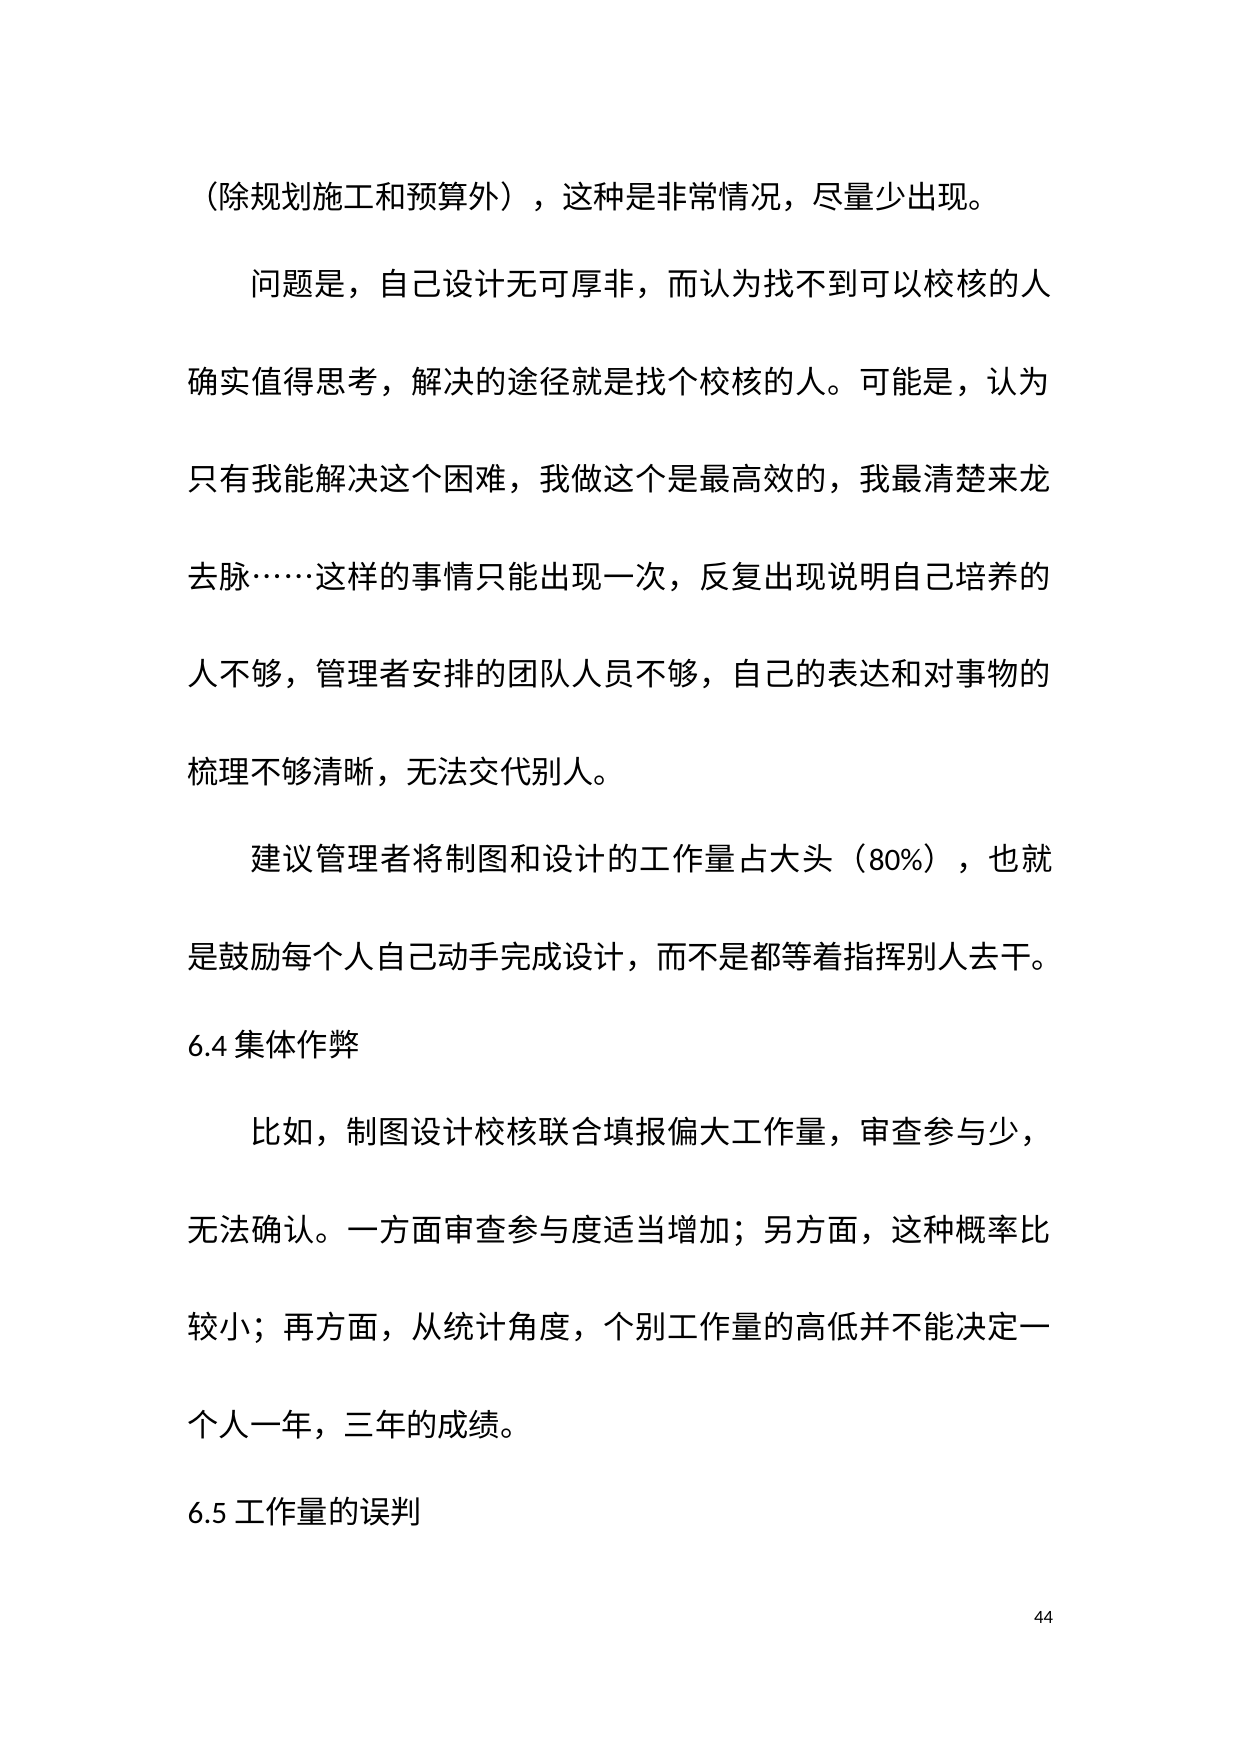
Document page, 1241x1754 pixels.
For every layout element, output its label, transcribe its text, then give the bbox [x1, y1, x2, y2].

text 6.4 集体作弊 [187, 1010, 1053, 1075]
text 比如，制图设计校核联合填报偏大工作量，审查参与少，无法确认。一方面审查参与度适当增加；另方面，这种概率比较小；再方面，从统计角度，个别工作量的高低并不能决定一个人一年，三年的成绩。 [187, 1097, 1053, 1455]
text 建议管理者将制图和设计的工作量占大头（80%），也就是鼓励每个人自己动手完成设计，而不是都等着指挥别人去干。 [187, 825, 1053, 987]
text 6.5 工作量的误判 [187, 1477, 1053, 1542]
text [187, 162, 1053, 227]
text 问题是，自己设计无可厚非，而认为找不到可以校核的人，确实值得思考，解决的途径就是找个校核的人。可能是，认为只有我能解决这个困难，我做这个是最高效的，我最清楚来龙去脉……这样的事情只能出现一次，反复出现说明自己培养的人不够，管理者安排的团队人员不够，自己的表达和对事物的梳理不够清晰，无法交代别人。 [187, 249, 1053, 802]
